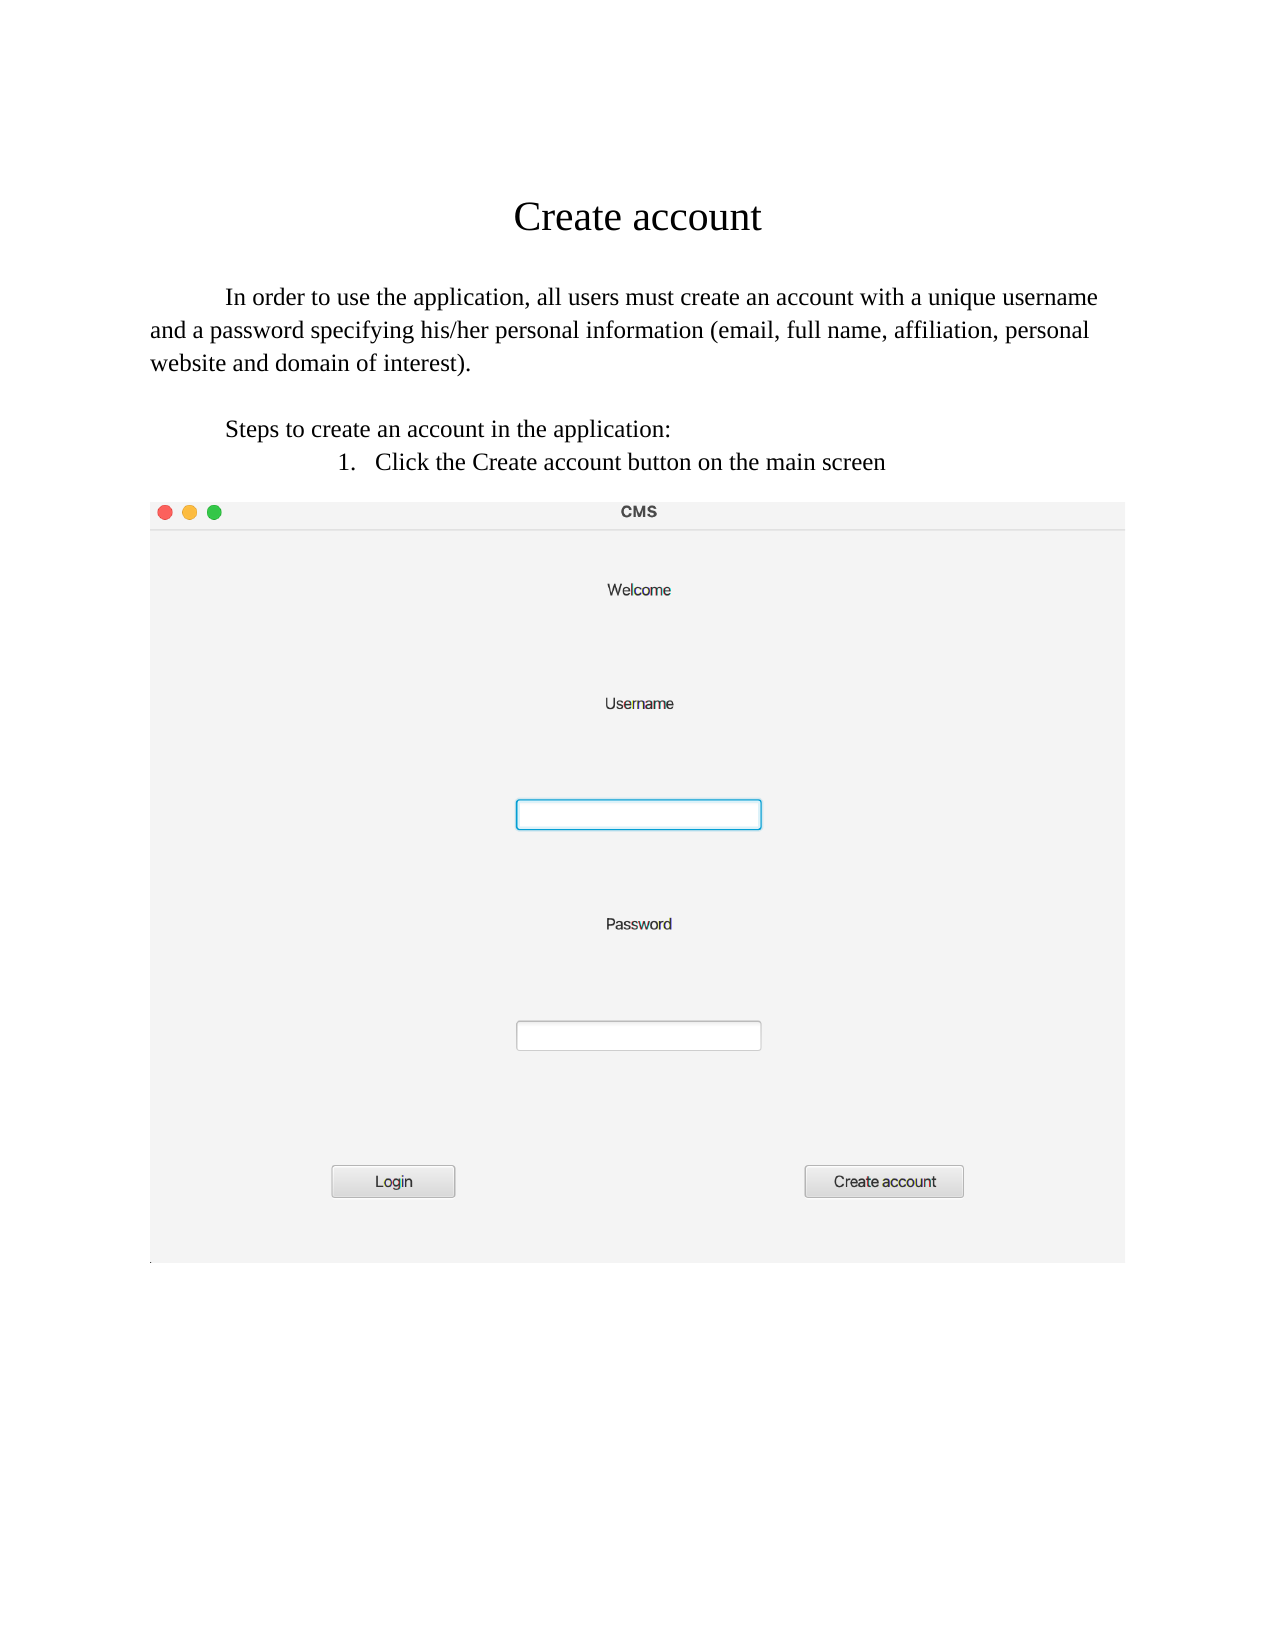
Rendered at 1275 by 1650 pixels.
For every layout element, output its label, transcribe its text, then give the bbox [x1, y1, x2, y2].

text Steps to create an account in the application: [150, 414, 1125, 443]
picture [150, 502, 1125, 1263]
list Click the Create account button on the main screen [337, 447, 1125, 476]
subtitle Create account [150, 192, 1125, 239]
text In order to use the application, all users must create an account with a unique username and a password specifying his/her personal information (email, full name, affiliation, personal website and domain of interest). [150, 282, 1125, 377]
